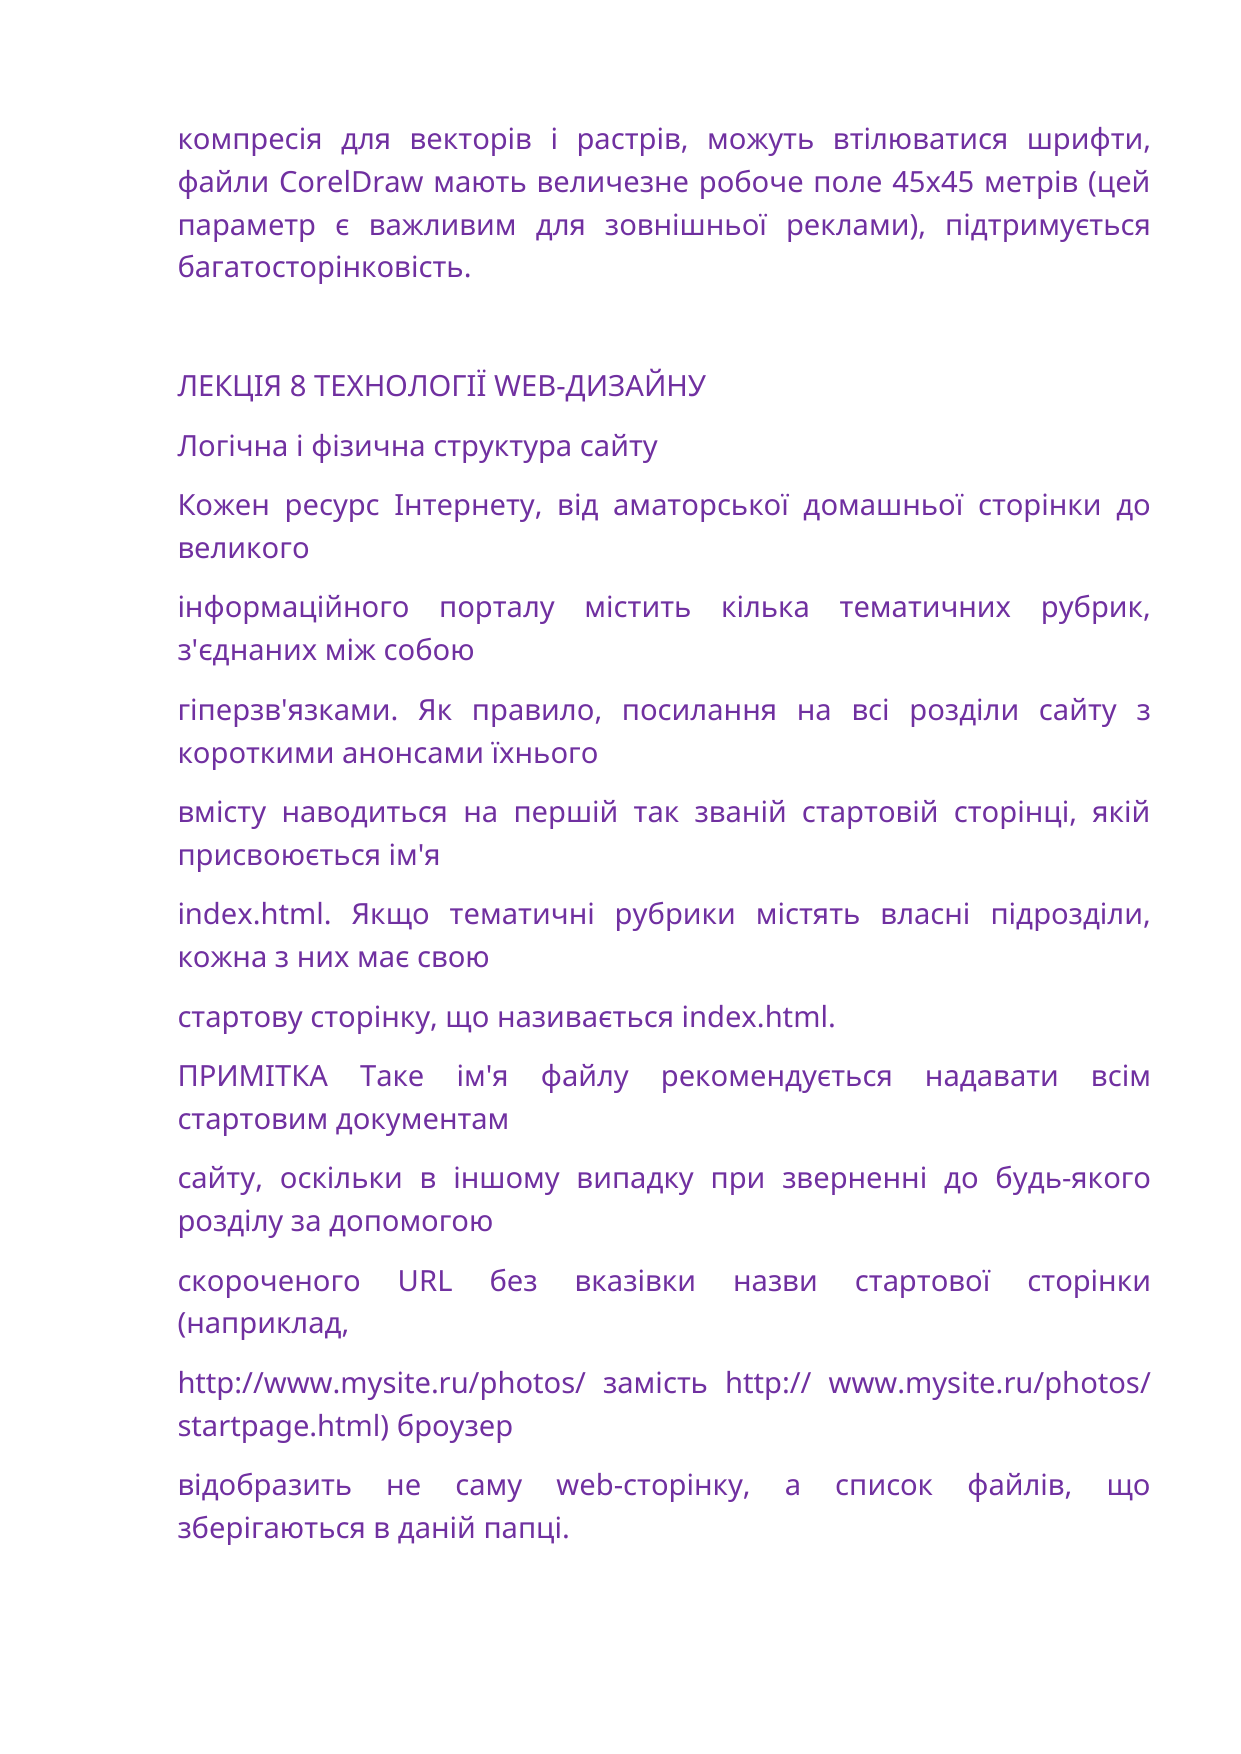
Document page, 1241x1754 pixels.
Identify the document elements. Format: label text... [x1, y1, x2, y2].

text скороченого URL без вказівки назви стартової сторінки (наприклад, [177, 1260, 1152, 1342]
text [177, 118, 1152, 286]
text http://www.mysite.ru/photos/ замість http:// www.mysite.ru/photos/ startpage.html) броузер [177, 1362, 1152, 1445]
text index.html. Якщо тематичні рубрики містять власні підрозділи, кожна з них має свою [177, 894, 1152, 976]
text сайту, оскільки в іншому випадку при зверненні до будь-якого розділу за допомогою [177, 1158, 1152, 1240]
text гіперзв'язками. Як правило, посилання на всі розділи сайту з короткими анонсами їхнього [177, 689, 1152, 772]
text ПРИМІТКА Таке ім'я файлу рекомендується надавати всім стартовим документам [177, 1055, 1152, 1138]
text відобразить не саму web-сторінку, а список файлів, що зберігаються в даній папці. [177, 1464, 1152, 1547]
text Кожен ресурс Інтернету, від аматорської домашньої сторінки до великого [177, 484, 1152, 567]
text Логічна і фізична структура сайту [177, 425, 1152, 465]
text інформаційного порталу містить кілька тематичних рубрик, з'єднаних між собою [177, 587, 1152, 669]
text стартову сторінку, що називається index.html. [177, 996, 1152, 1036]
text ЛЕКЦІЯ 8 ТЕХНОЛОГІЇ WEB-ДИЗАЙНУ [177, 366, 1152, 405]
text вмісту наводиться на першій так званій стартовій сторінці, якій присвоюється ім'я [177, 791, 1152, 874]
